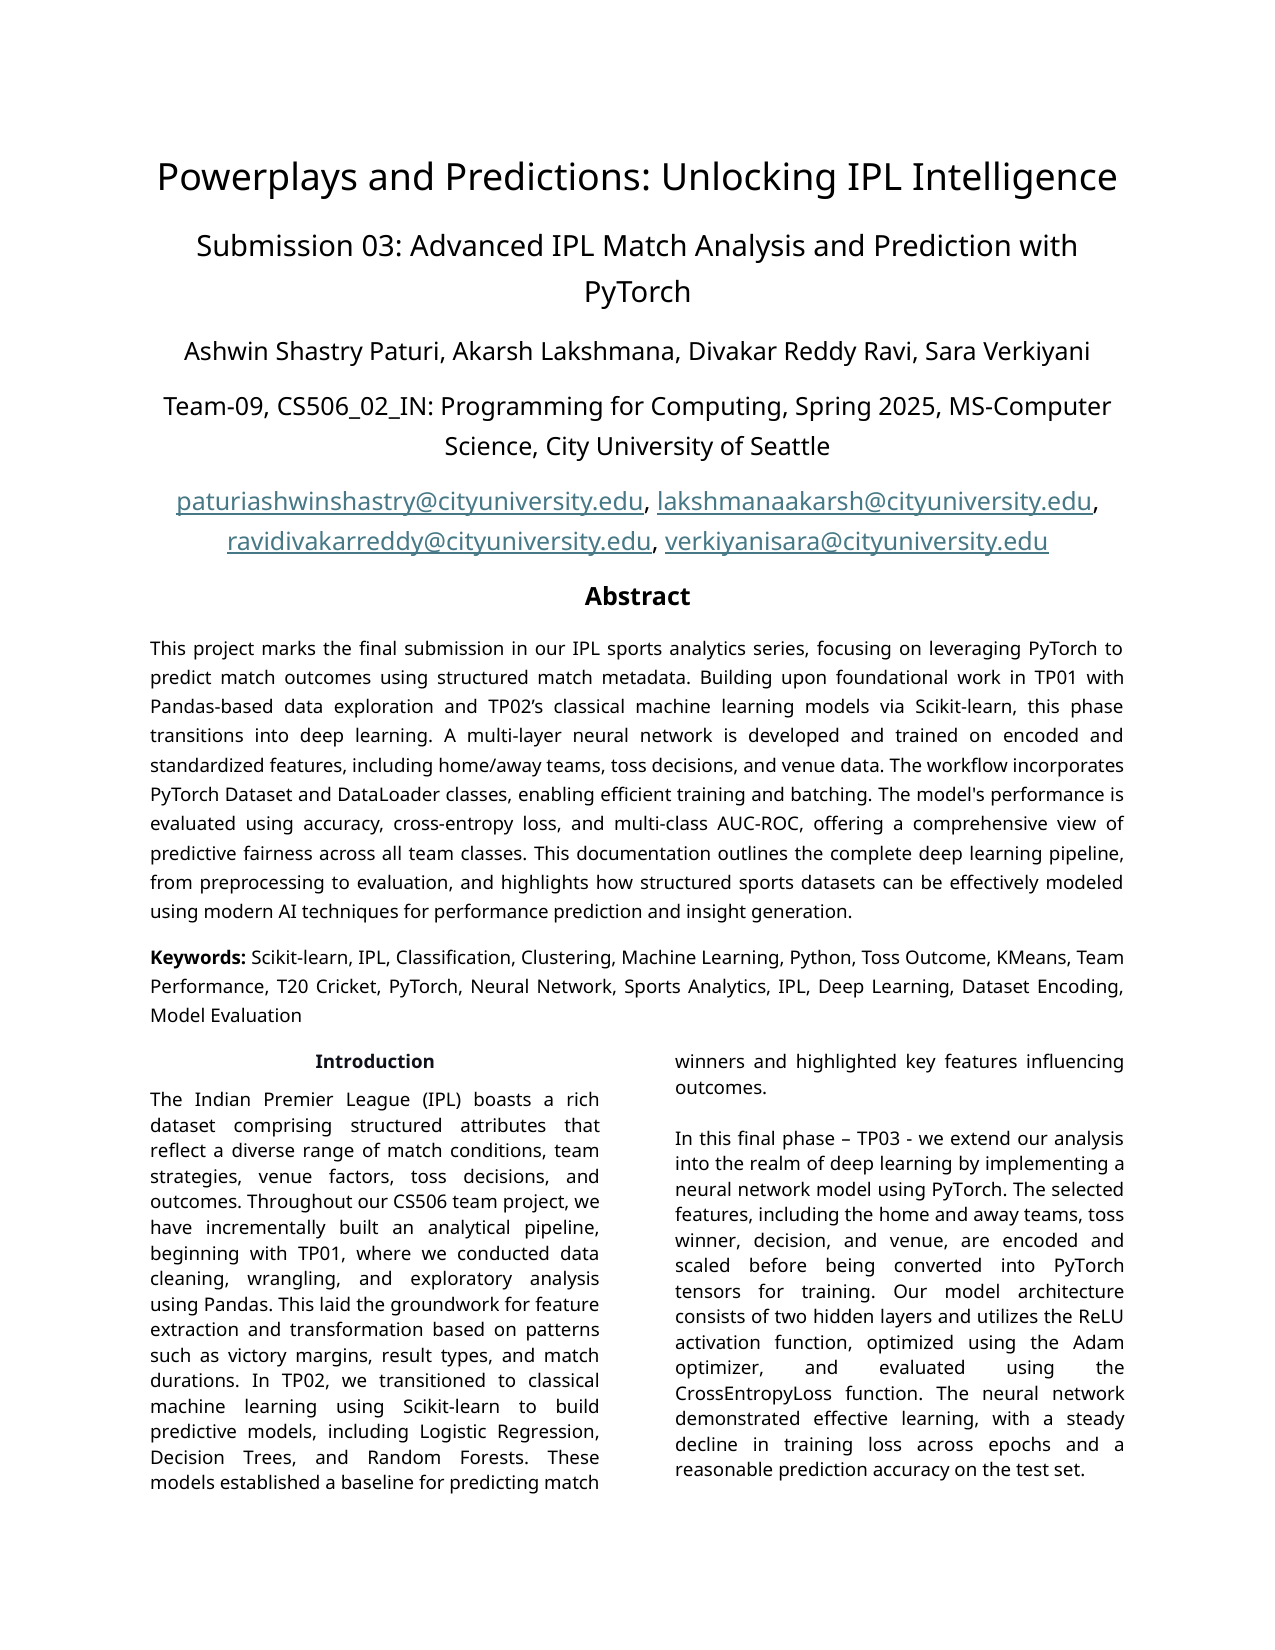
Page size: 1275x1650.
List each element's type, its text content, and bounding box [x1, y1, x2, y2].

text Ashwin Shastry Paturi, Akarsh Lakshmana, Divakar Reddy Ravi, Sara Verkiyani [150, 333, 1125, 367]
text The Indian Premier League (IPL) boasts a rich dataset comprising structured attributes that reflect a diverse range of match conditions, team strategies, venue factors, toss decisions, and outcomes. Throughout our CS506 team project, we have incrementally built an analytical pipeline, beginning with TP01, where we conducted data cleaning, wrangling, and exploratory analysis using Pandas. This laid the groundwork for feature extraction and transformation based on patterns such as victory margins, result types, and match durations. In TP02, we transitioned to classical machine learning using Scikit-learn to build predictive models, including Logistic Regression, Decision Trees, and Random Forests. These models established a baseline for predicting match winners and highlighted key features influencing outcomes. [150, 1087, 600, 1495]
text Introduction [150, 1049, 600, 1074]
text Keywords: Scikit-learn, IPL, Classification, Clustering, Machine Learning, Python, Toss Outcome, KMeans, Team Performance, T20 Cricket, PyTorch, Neural Network, Sports Analytics, IPL, Deep Learning, Dataset Encoding, Model Evaluation [150, 944, 1125, 1028]
text Abstract [150, 579, 1125, 613]
text Powerplays and Predictions: Unlocking IPL Intelligence [150, 150, 1125, 201]
text Submission 03: Advanced IPL Match Analysis and Prediction with PyTorch [150, 225, 1125, 311]
text This project marks the final submission in our IPL sports analytics series, focusing on leveraging PyTorch to predict match outcomes using structured match metadata. Building upon foundational work in TP01 with Pandas-based data exploration and TP02’s classical machine learning models via Scikit-learn, this phase transitions into deep learning. A multi-layer neural network is developed and trained on encoded and standardized features, including home/away teams, toss decisions, and venue data. The workflow incorporates PyTorch Dataset and DataLoader classes, enabling efficient training and batching. The model's performance is evaluated using accuracy, cross-entropy loss, and multi-class AUC-ROC, offering a comprehensive view of predictive fairness across all team classes. This documentation outlines the complete deep learning pipeline, from preprocessing to evaluation, and highlights how structured sports datasets can be effectively modeled using modern AI techniques for performance prediction and insight generation. [150, 635, 1125, 924]
text paturiashwinshastry@cityuniversity.edu, lakshmanaakarsh@cityuniversity.edu, ravidivakarreddy@cityuniversity.edu, verkiyanisara@cityuniversity.edu [150, 484, 1125, 557]
text In this final phase – TP03 - we extend our analysis into the realm of deep learning by implementing a neural network model using PyTorch. The selected features, including the home and away teams, toss winner, decision, and venue, are encoded and scaled before being converted into PyTorch tensors for training. Our model architecture consists of two hidden layers and utilizes the ReLU activation function, optimized using the Adam optimizer, and evaluated using the CrossEntropyLoss function. The neural network demonstrated effective learning, with a steady decline in training loss across epochs and a reasonable prediction accuracy on the test set. [675, 1125, 1125, 1482]
text Team-09, CS506_02_IN: Programming for Computing, Spring 2025, MS-Computer Science, City University of Seattle [150, 389, 1125, 462]
